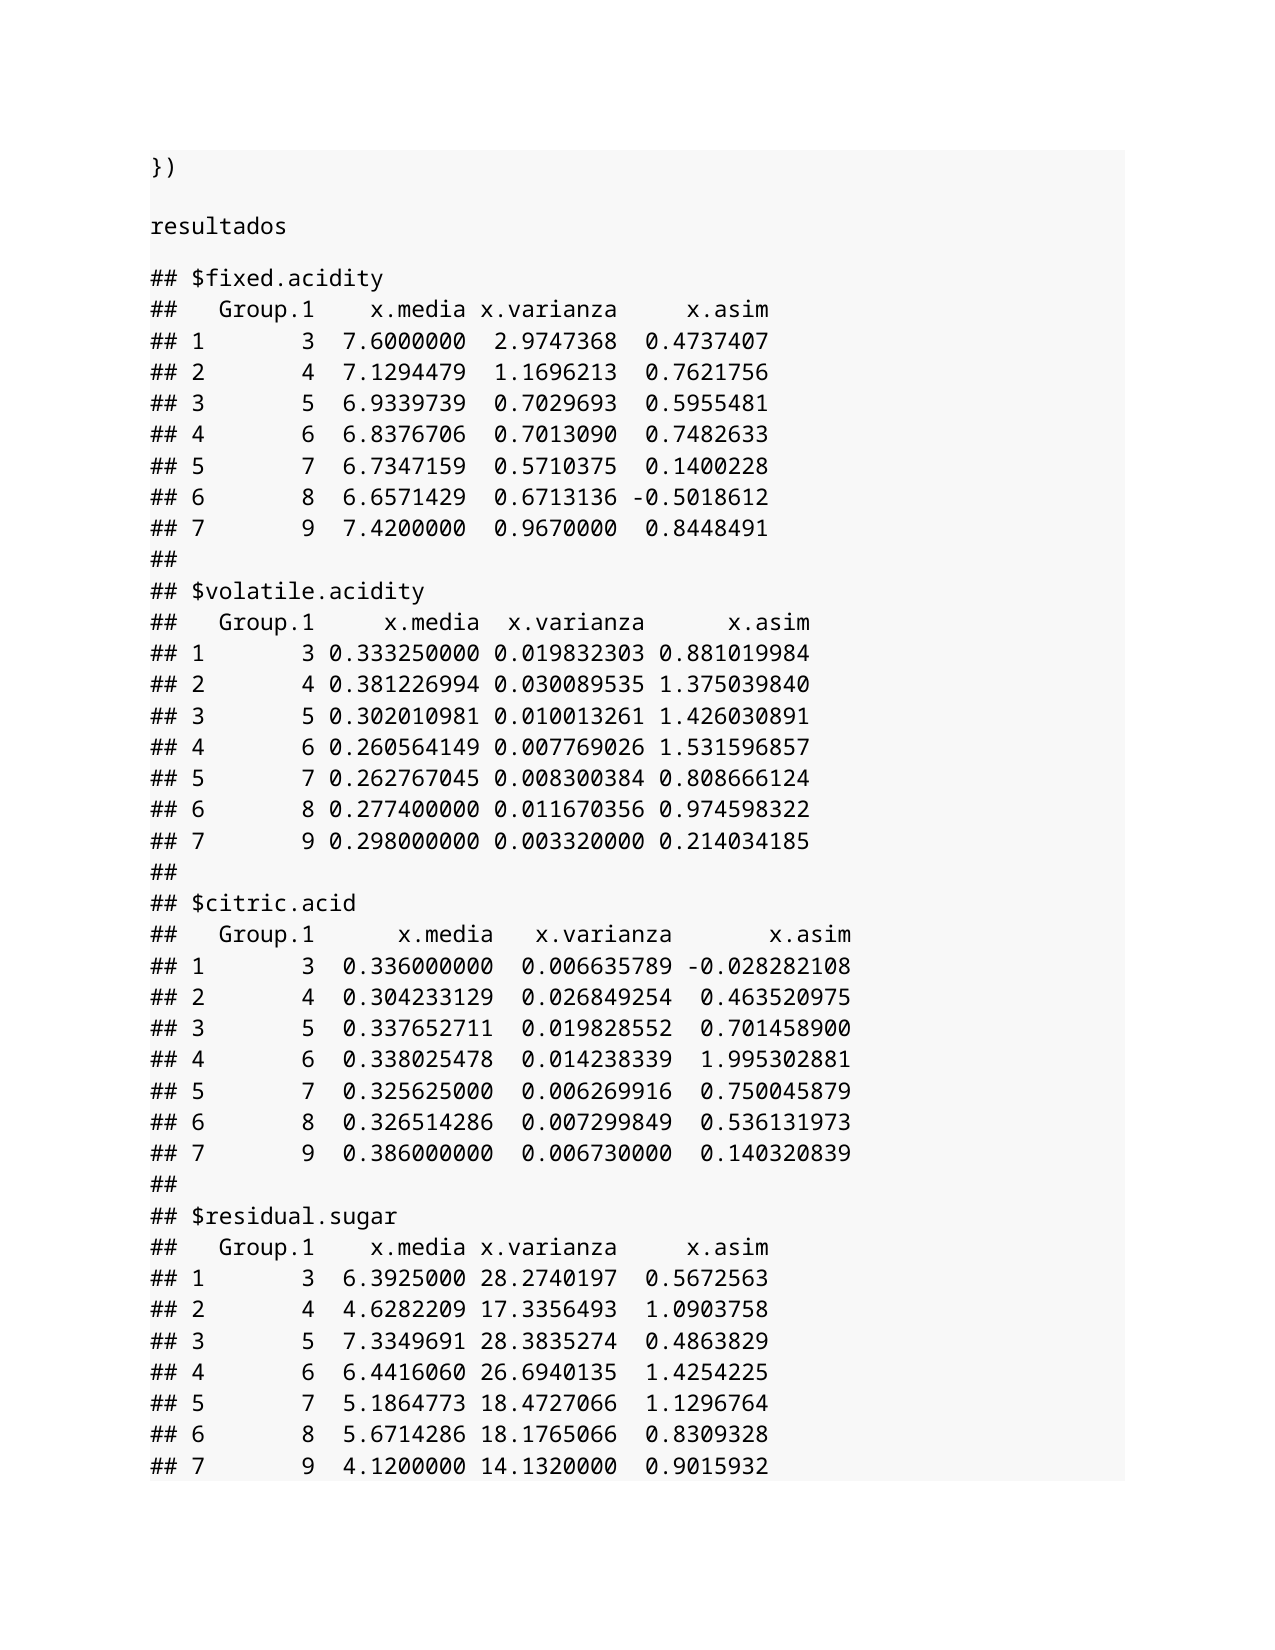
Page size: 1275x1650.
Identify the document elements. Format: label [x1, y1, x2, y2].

text [150, 262, 1125, 1481]
text [150, 150, 1125, 241]
